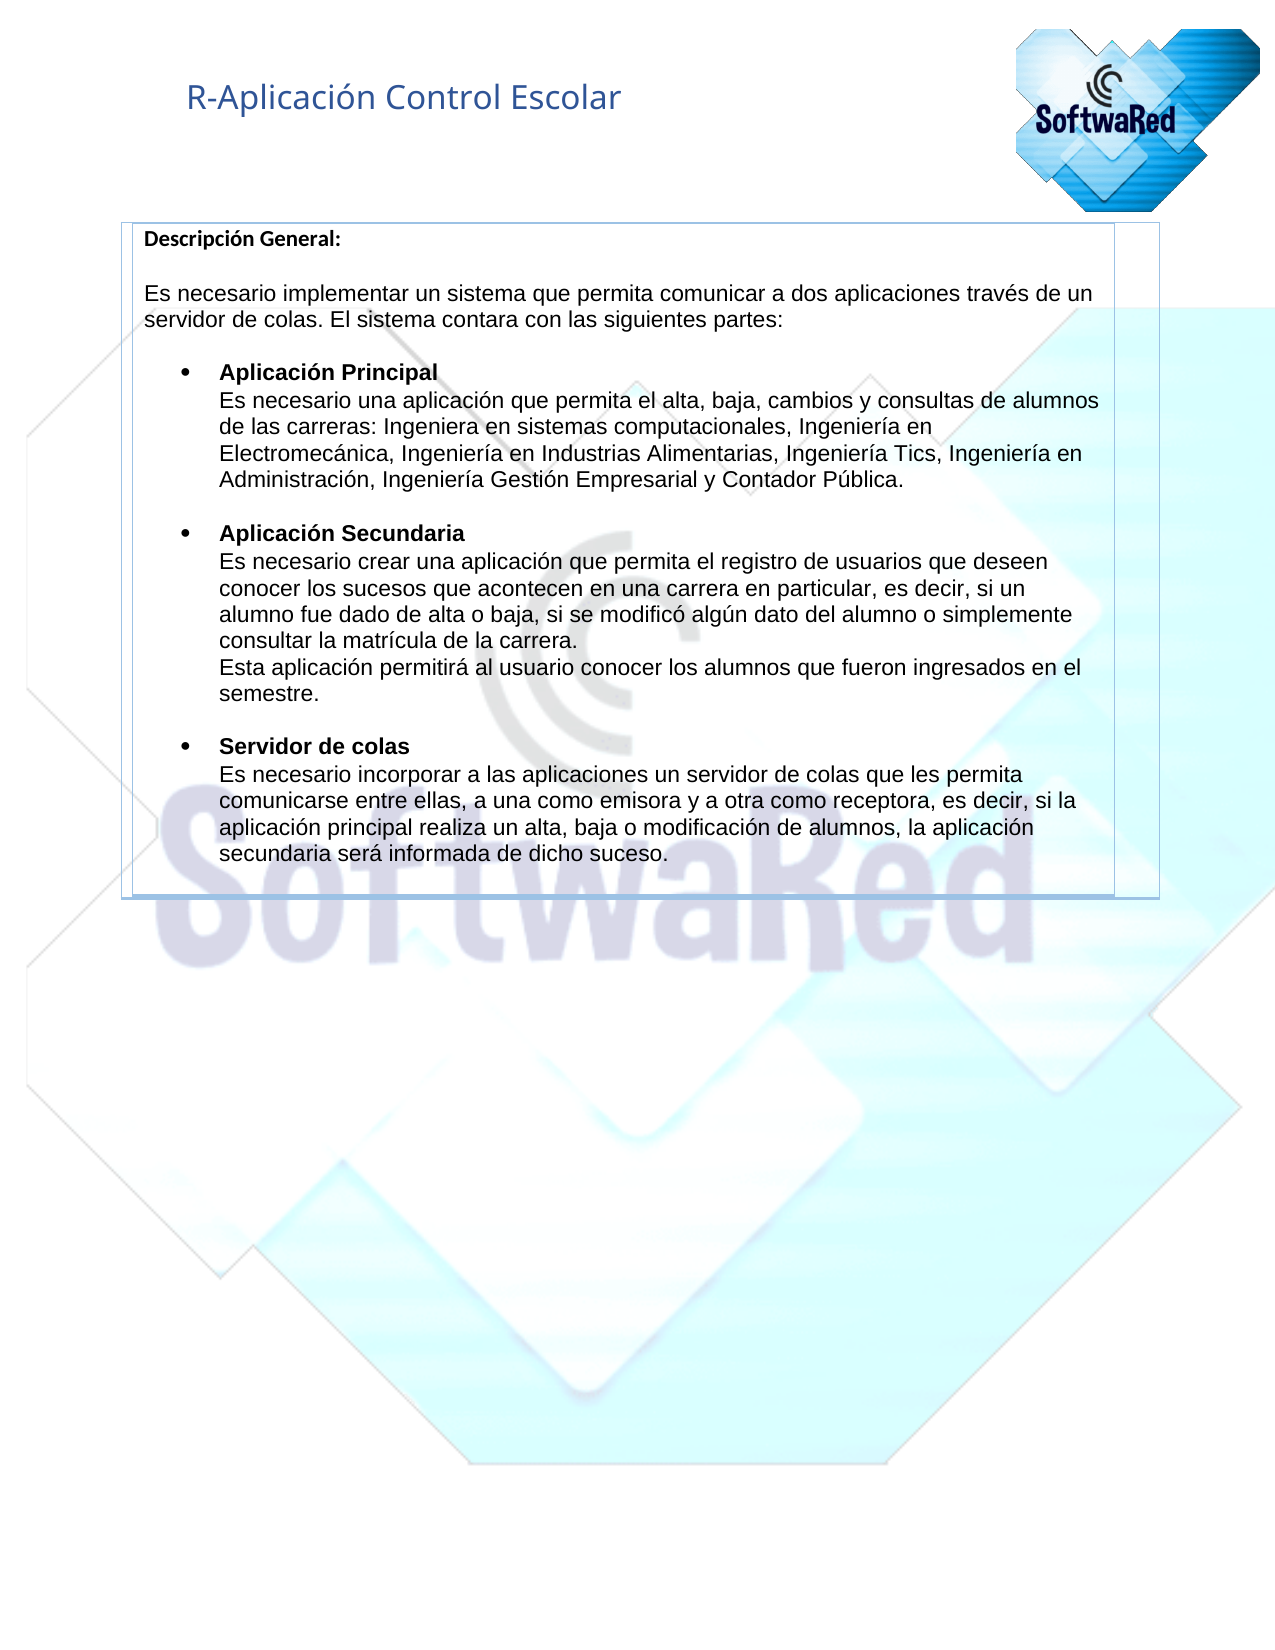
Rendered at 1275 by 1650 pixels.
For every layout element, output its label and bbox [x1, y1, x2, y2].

table_header [1115, 223, 1159, 897]
picture [964, 0, 1260, 222]
picture [1185, 90, 1197, 94]
table_header [122, 223, 132, 897]
table_header [133, 224, 1114, 894]
